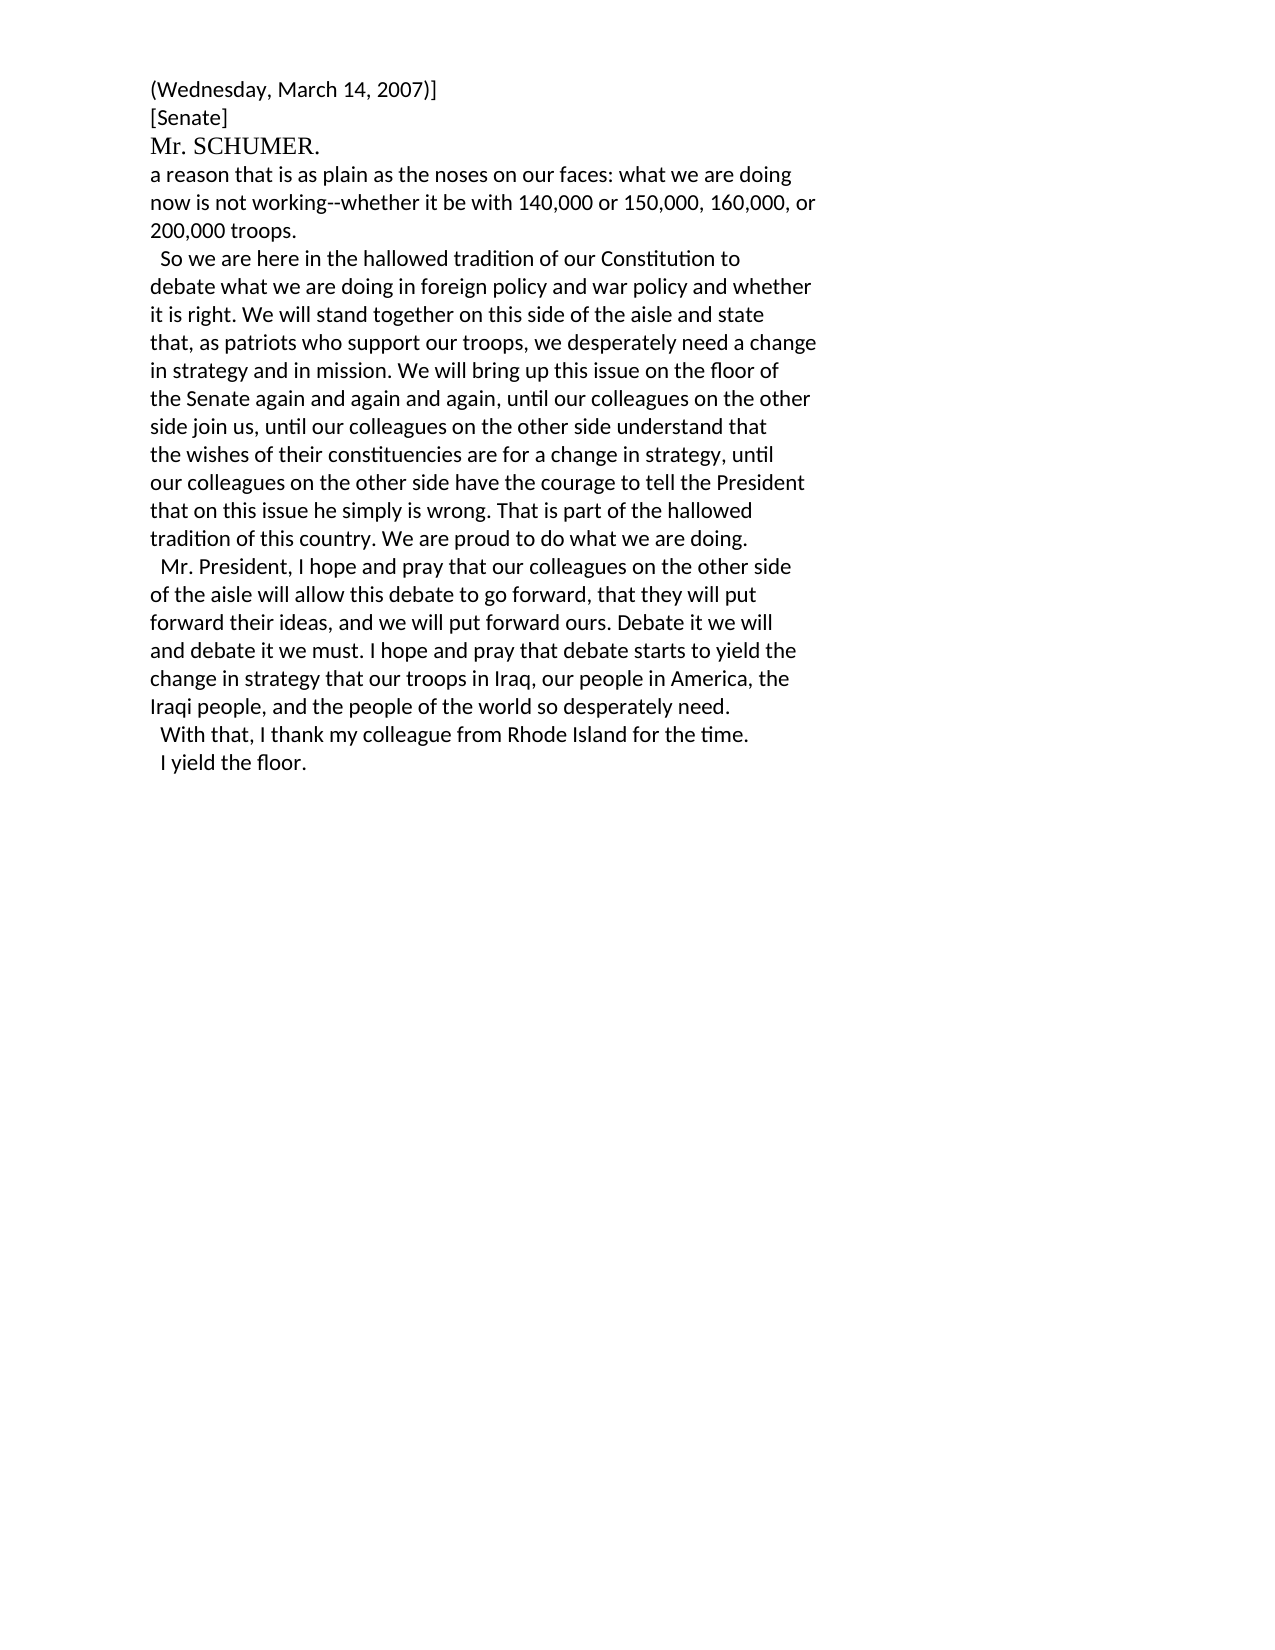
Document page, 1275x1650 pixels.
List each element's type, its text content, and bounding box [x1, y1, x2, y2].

text in strategy and in mission. We will bring up this issue on the floor of [150, 356, 1125, 384]
text it is right. We will stand together on this side of the aisle and state [150, 300, 1125, 328]
text 200,000 troops. [150, 216, 1125, 244]
text change in strategy that our troops in Iraq, our people in America, the [150, 664, 1125, 692]
text forward their ideas, and we will put forward ours. Debate it we will [150, 608, 1125, 636]
text tradition of this country. We are proud to do what we are doing. [150, 524, 1125, 552]
text Iraqi people, and the people of the world so desperately need. [150, 692, 1125, 720]
text the wishes of their constituencies are for a change in strategy, until [150, 440, 1125, 468]
text of the aisle will allow this debate to go forward, that they will put [150, 580, 1125, 608]
text side join us, until our colleagues on the other side understand that [150, 412, 1125, 440]
text debate what we are doing in foreign policy and war policy and whether [150, 272, 1125, 300]
text With that, I thank my colleague from Rhode Island for the time. [150, 720, 1125, 748]
text that, as patriots who support our troops, we desperately need a change [150, 328, 1125, 356]
text and debate it we must. I hope and pray that debate starts to yield the [150, 636, 1125, 664]
text the Senate again and again and again, until our colleagues on the other [150, 384, 1125, 412]
text So we are here in the hallowed tradition of our Constitution to [150, 244, 1125, 272]
text our colleagues on the other side have the courage to tell the President [150, 468, 1125, 496]
text I yield the floor. [150, 748, 1125, 776]
text Mr. President, I hope and pray that our colleagues on the other side [150, 552, 1125, 580]
text a reason that is as plain as the noses on our faces: what we are doing [150, 160, 1125, 188]
text that on this issue he simply is wrong. That is part of the hallowed [150, 496, 1125, 524]
text now is not working--whether it be with 140,000 or 150,000, 160,000, or [150, 188, 1125, 216]
